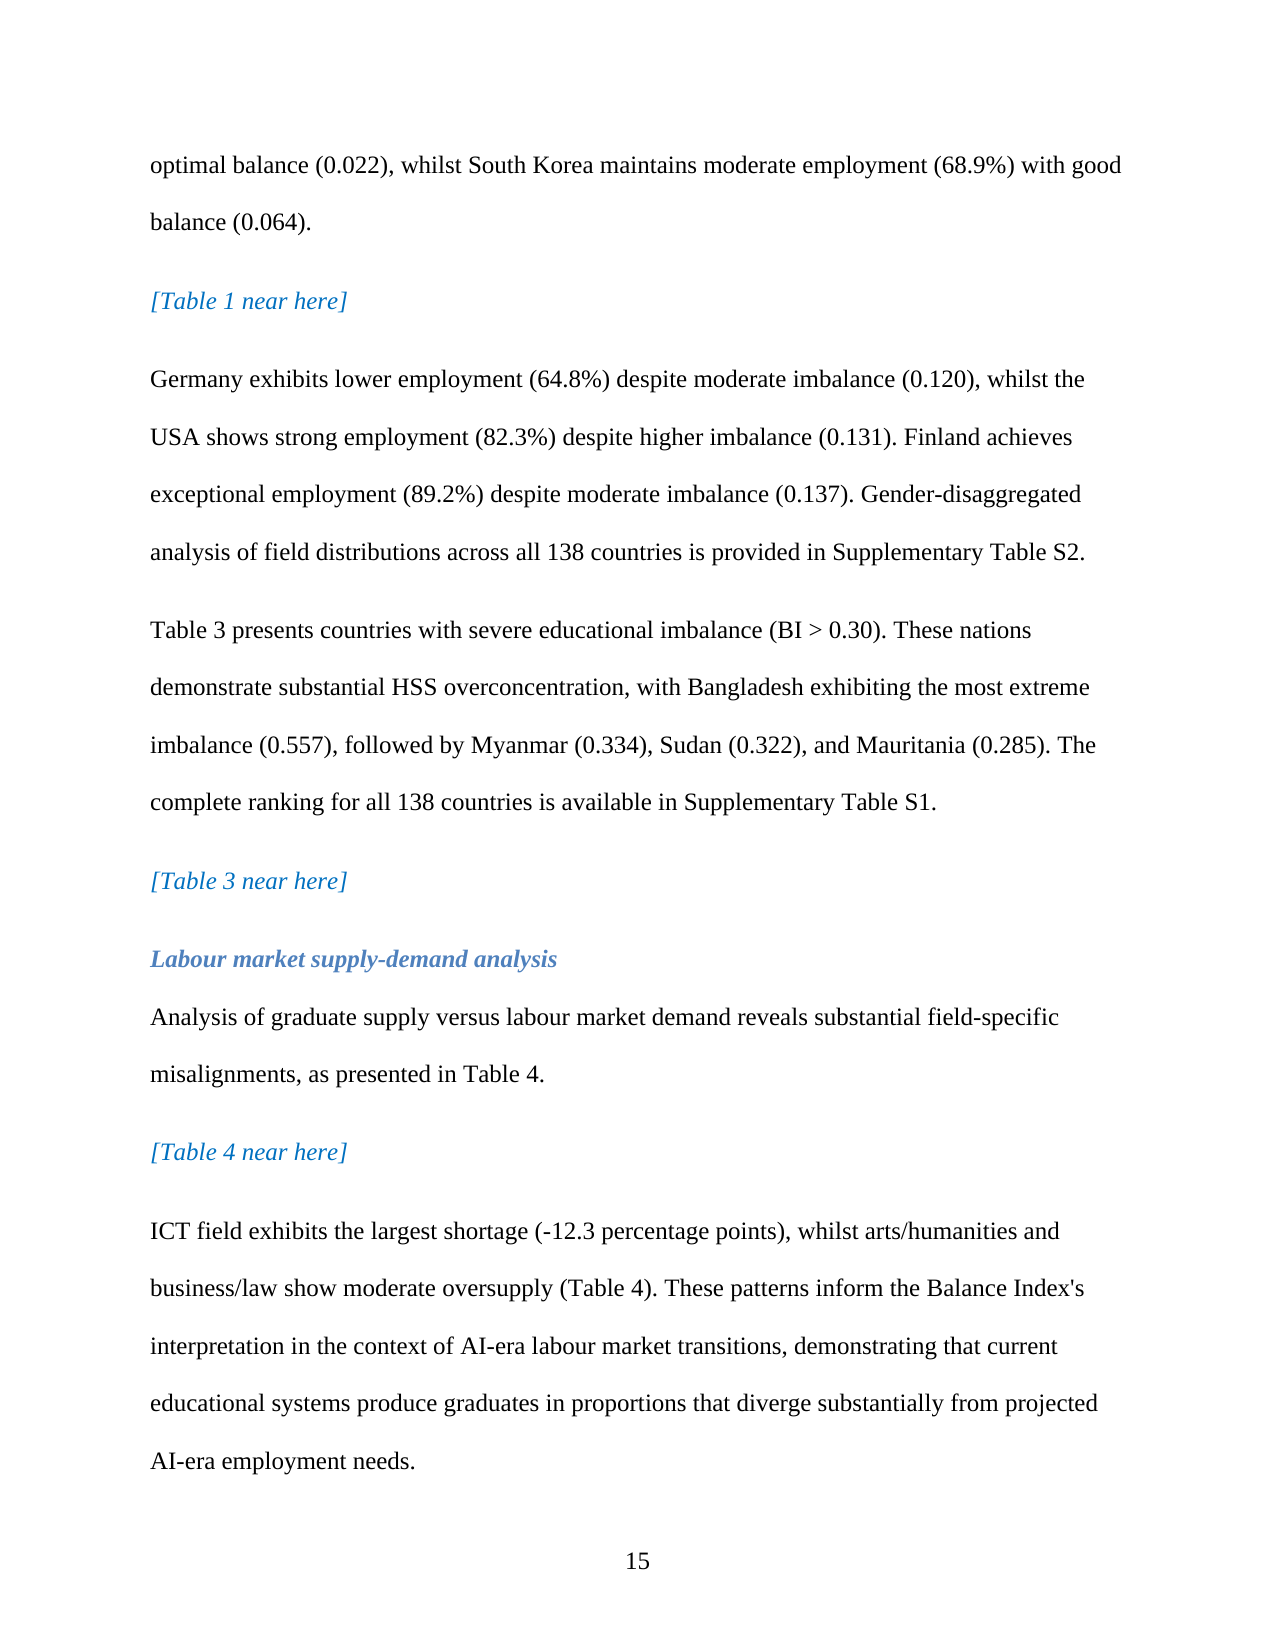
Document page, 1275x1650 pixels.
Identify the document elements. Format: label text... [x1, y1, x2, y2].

text ICT field exhibits the largest shortage (-12.3 percentage points), whilst arts/humanities and business/law show moderate oversupply (Table 4). These patterns inform the Balance Index's interpretation in the context of AI-era labour market transitions, demonstrating that current educational systems produce graduates in proportions that diverge substantially from projected AI-era employment needs. [150, 1216, 1125, 1474]
text [Table 4 near here] [150, 1137, 1125, 1166]
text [150, 150, 1125, 236]
text [Table 3 near here] [150, 866, 1125, 894]
text [Table 1 near here] [150, 286, 1125, 314]
subtitle Labour market supply-demand analysis [150, 944, 1125, 973]
text Germany exhibits lower employment (64.8%) despite moderate imbalance (0.120), whilst the USA shows strong employment (82.3%) despite higher imbalance (0.131). Finland achieves exceptional employment (89.2%) despite moderate imbalance (0.137). Gender-disaggregated analysis of field distributions across all 138 countries is provided in Supplementary Table S2. [150, 364, 1125, 565]
text Table 3 presents countries with severe educational imbalance (BI > 0.30). These nations demonstrate substantial HSS overconcentration, with Bangladesh exhibiting the most extreme imbalance (0.557), followed by Myanmar (0.334), Sudan (0.322), and Mauritania (0.285). The complete ranking for all 138 countries is available in Supplementary Table S1. [150, 615, 1125, 816]
text Analysis of graduate supply versus labour market demand reveals substantial field-specific misalignments, as presented in Table 4. [150, 1002, 1125, 1088]
